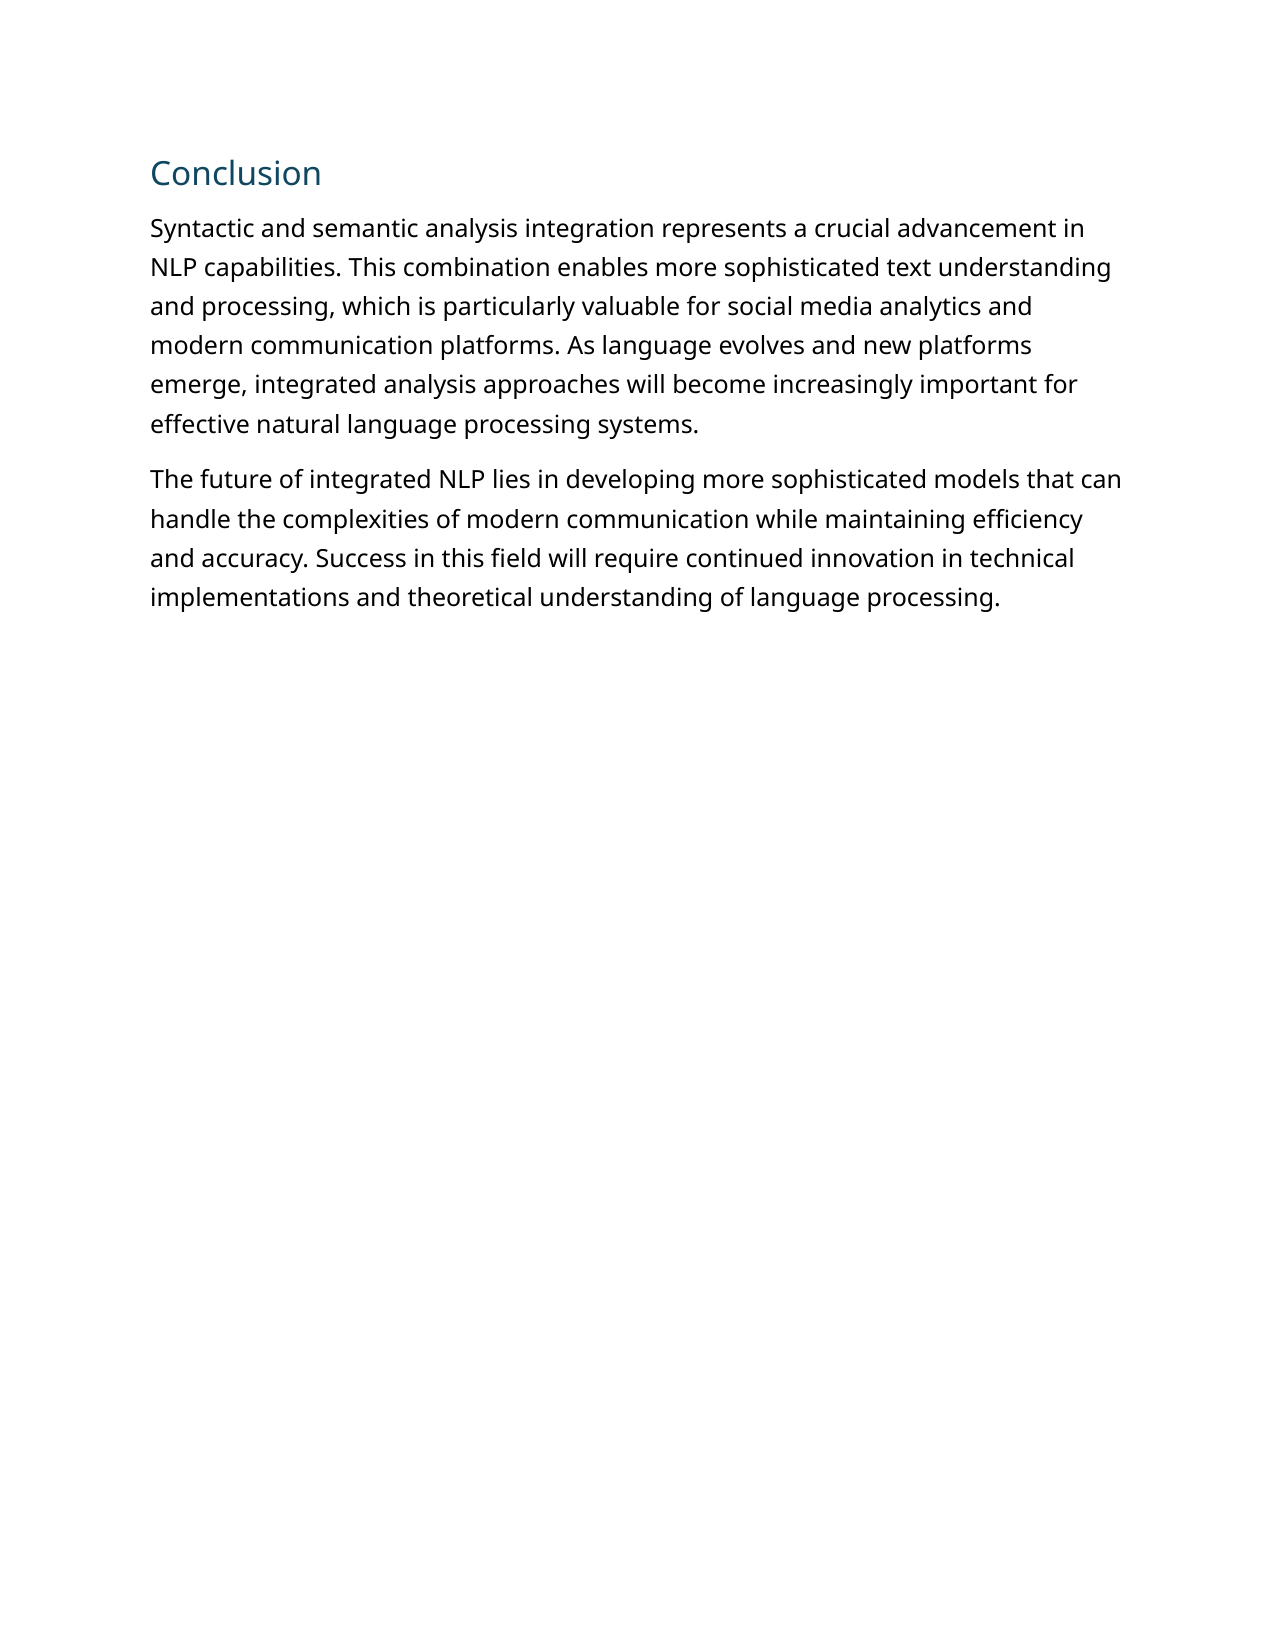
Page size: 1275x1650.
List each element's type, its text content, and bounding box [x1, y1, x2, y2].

subtitle Conclusion [150, 150, 1125, 195]
text Syntactic and semantic analysis integration represents a crucial advancement in NLP capabilities. This combination enables more sophisticated text understanding and processing, which is particularly valuable for social media analytics and modern communication platforms. As language evolves and new platforms emerge, integrated analysis approaches will become increasingly important for effective natural language processing systems. [150, 211, 1125, 440]
text The future of integrated NLP lies in developing more sophisticated models that can handle the complexities of modern communication while maintaining efficiency and accuracy. Success in this field will require continued innovation in technical implementations and theoretical understanding of language processing. [150, 462, 1125, 614]
